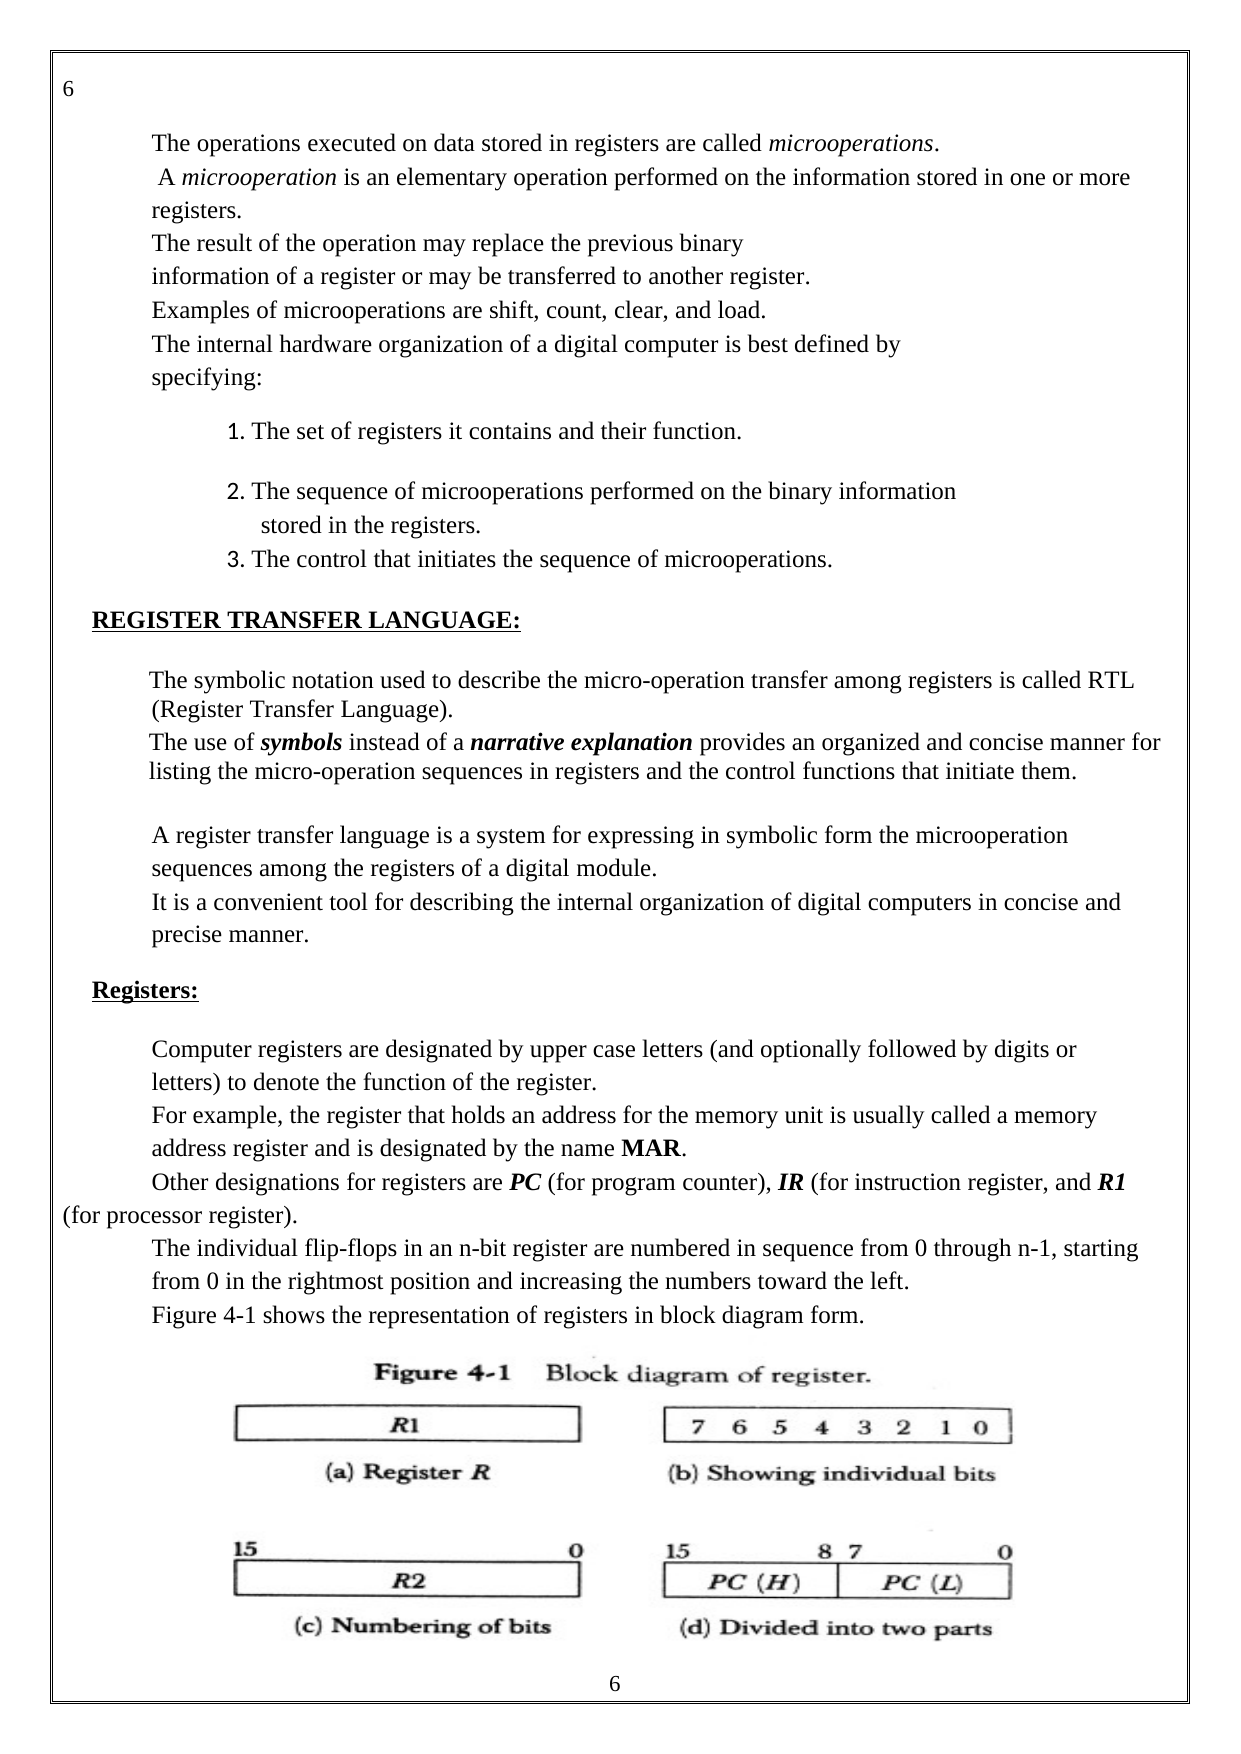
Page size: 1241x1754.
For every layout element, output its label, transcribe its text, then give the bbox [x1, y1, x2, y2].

list A microoperation is an elementary operation performed on the information stored in one or more registers. [114, 162, 1175, 224]
text (for processor register). [62, 1200, 1187, 1228]
list The internal hardware organization of a digital computer is best defined by specifying: [114, 329, 902, 390]
list It is a convenient tool for describing the internal organization of digital computers in concise and precise manner. [114, 887, 1152, 948]
list The individual flip-flops in an n-bit register are numbered in sequence from 0 through n-1, starting from 0 in the rightmost position and increasing the numbers toward the left. [114, 1233, 1170, 1295]
list Other designations for registers are PC (for program counter), IR (for instruction register, and R1 [114, 1167, 1187, 1195]
picture [232, 1335, 1017, 1642]
list For example, the register that holds an address for the memory unit is usually called a memory address register and is designated by the name MAR. [114, 1101, 1135, 1162]
list The result of the operation may replace the previous binary information of a register or may be transferred to another register. [114, 228, 853, 290]
list The symbolic notation used to describe the micro-operation transfer among registers is called RTL [149, 665, 1187, 694]
list The use of symbols instead of a narrative explanation provides an organized and concise manner for listing the micro-operation sequences in registers and the control functions that initiate them. [149, 727, 1187, 784]
list The sequence of microoperations performed on the binary information stored in the registers. [226, 476, 995, 539]
list (Register Transfer Language). [114, 694, 1166, 723]
list Figure 4-1 shows the representation of registers in block diagram form. [114, 1299, 1187, 1329]
subtitle REGISTER TRANSFER LANGUAGE: [92, 602, 1187, 636]
list Examples of microoperations are shift, count, clear, and load. [114, 294, 1187, 324]
subtitle Registers: [92, 972, 1187, 1006]
list The control that initiates the sequence of microoperations. [226, 543, 1187, 573]
list The operations executed on data stored in registers are called microoperations. [114, 128, 1187, 158]
list A register transfer language is a system for expressing in symbolic form the microoperation sequences among the registers of a digital module. [114, 821, 1098, 882]
list Computer registers are designated by upper case letters (and optionally followed by digits or letters) to denote the function of the register. [114, 1034, 1114, 1096]
list The set of registers it contains and their function. [226, 415, 1187, 446]
